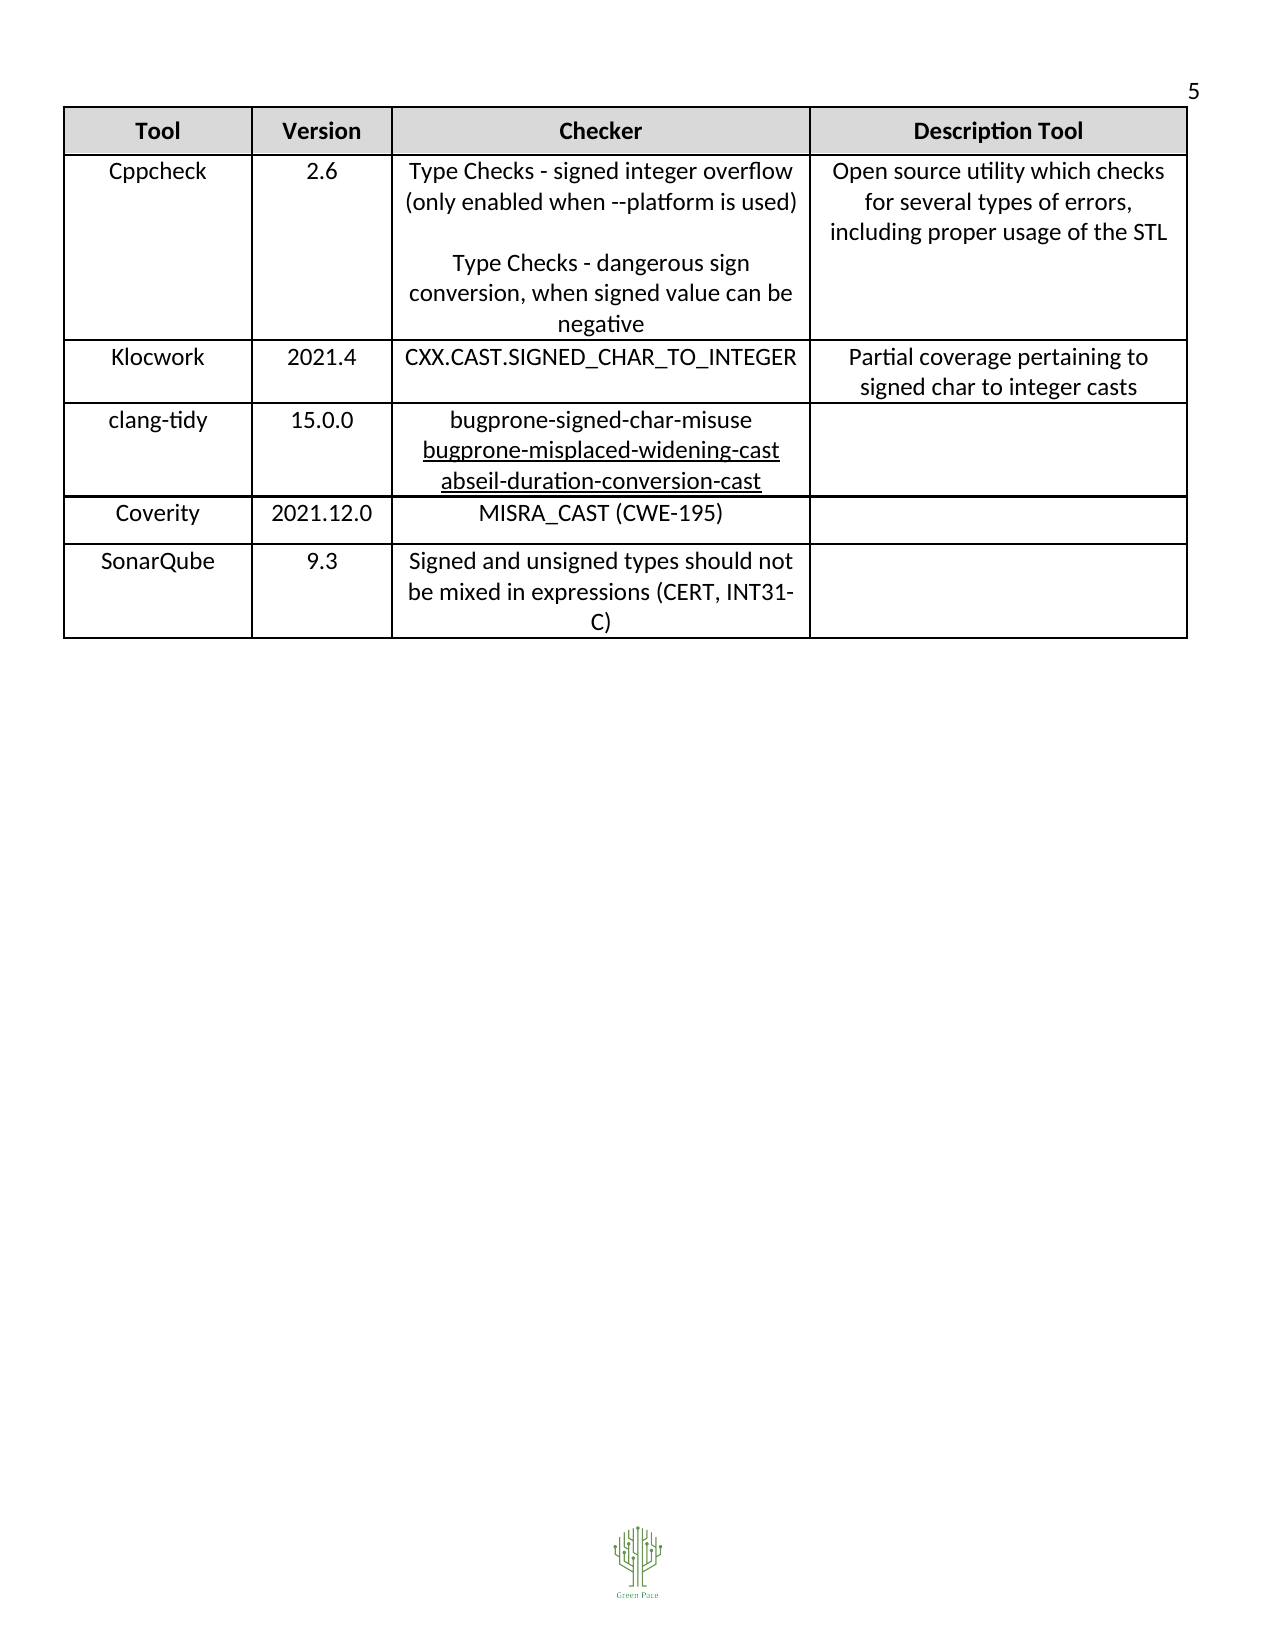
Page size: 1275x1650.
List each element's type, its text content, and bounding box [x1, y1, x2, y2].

table_cell bugprone-signed-char-misuse bugprone-misplaced-widening-cast abseil-duration-conversion-cast [393, 404, 809, 495]
table_cell Signed and unsigned types should not be mixed in expressions (CERT, INT31-C) [393, 545, 809, 637]
table_cell Partial coverage pertaining to signed char to integer casts [811, 341, 1186, 402]
table_cell CXX.CAST.SIGNED_CHAR_TO_INTEGER [393, 341, 809, 402]
table_cell Coverity [65, 498, 251, 543]
table_cell 2021.12.0 [253, 498, 391, 543]
table_cell [811, 404, 1186, 495]
table_cell 15.0.0 [253, 404, 391, 495]
table_header Description Tool [811, 108, 1186, 153]
table_cell Cppcheck [65, 156, 251, 339]
table_cell Klocwork [65, 341, 251, 402]
table_cell clang-tidy [65, 404, 251, 495]
table_cell Open source utility which checks for several types of errors, including proper usage of the STL [811, 156, 1186, 339]
table_cell 9.3 [253, 545, 391, 637]
table_cell Type Checks - signed integer overflow (only enabled when --platform is used) Type Checks - dangerous sign conversion, when signed value can be negative [393, 156, 809, 339]
table_header Checker [393, 108, 809, 153]
table_header Version [253, 108, 391, 153]
table_cell [811, 498, 1186, 543]
picture [605, 1521, 670, 1606]
table_cell 2.6 [253, 156, 391, 339]
table_cell 2021.4 [253, 341, 391, 402]
table_cell [811, 545, 1186, 637]
table_cell SonarQube [65, 545, 251, 637]
table_cell MISRA_CAST (CWE-195) [393, 498, 809, 543]
table_header Tool [65, 108, 251, 153]
